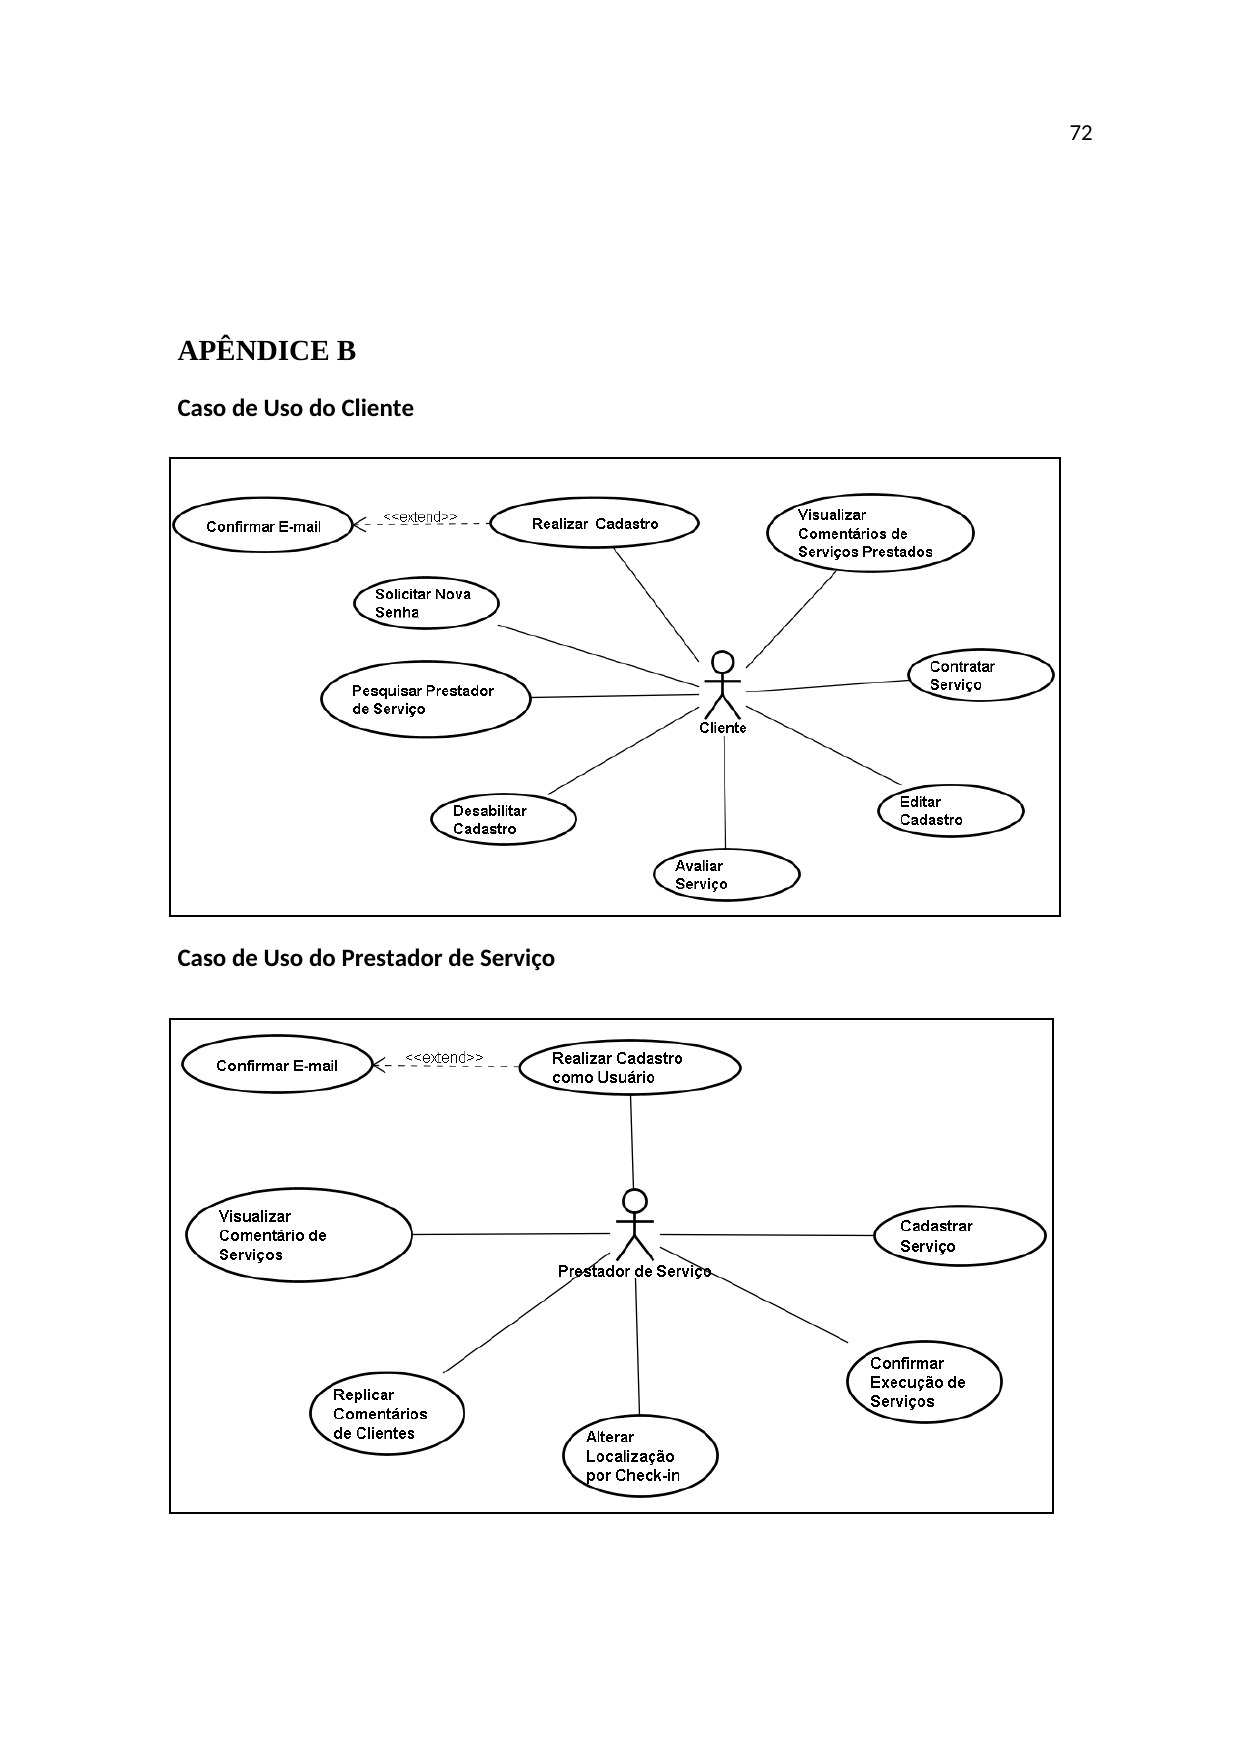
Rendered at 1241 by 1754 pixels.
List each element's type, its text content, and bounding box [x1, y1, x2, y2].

picture [171, 1020, 1051, 1512]
text Caso de Uso do Prestador de Serviço [177, 554, 1092, 973]
text Apêndice B [177, 333, 1092, 367]
picture [171, 459, 1059, 915]
text Caso de Uso do Cliente [177, 393, 1092, 423]
